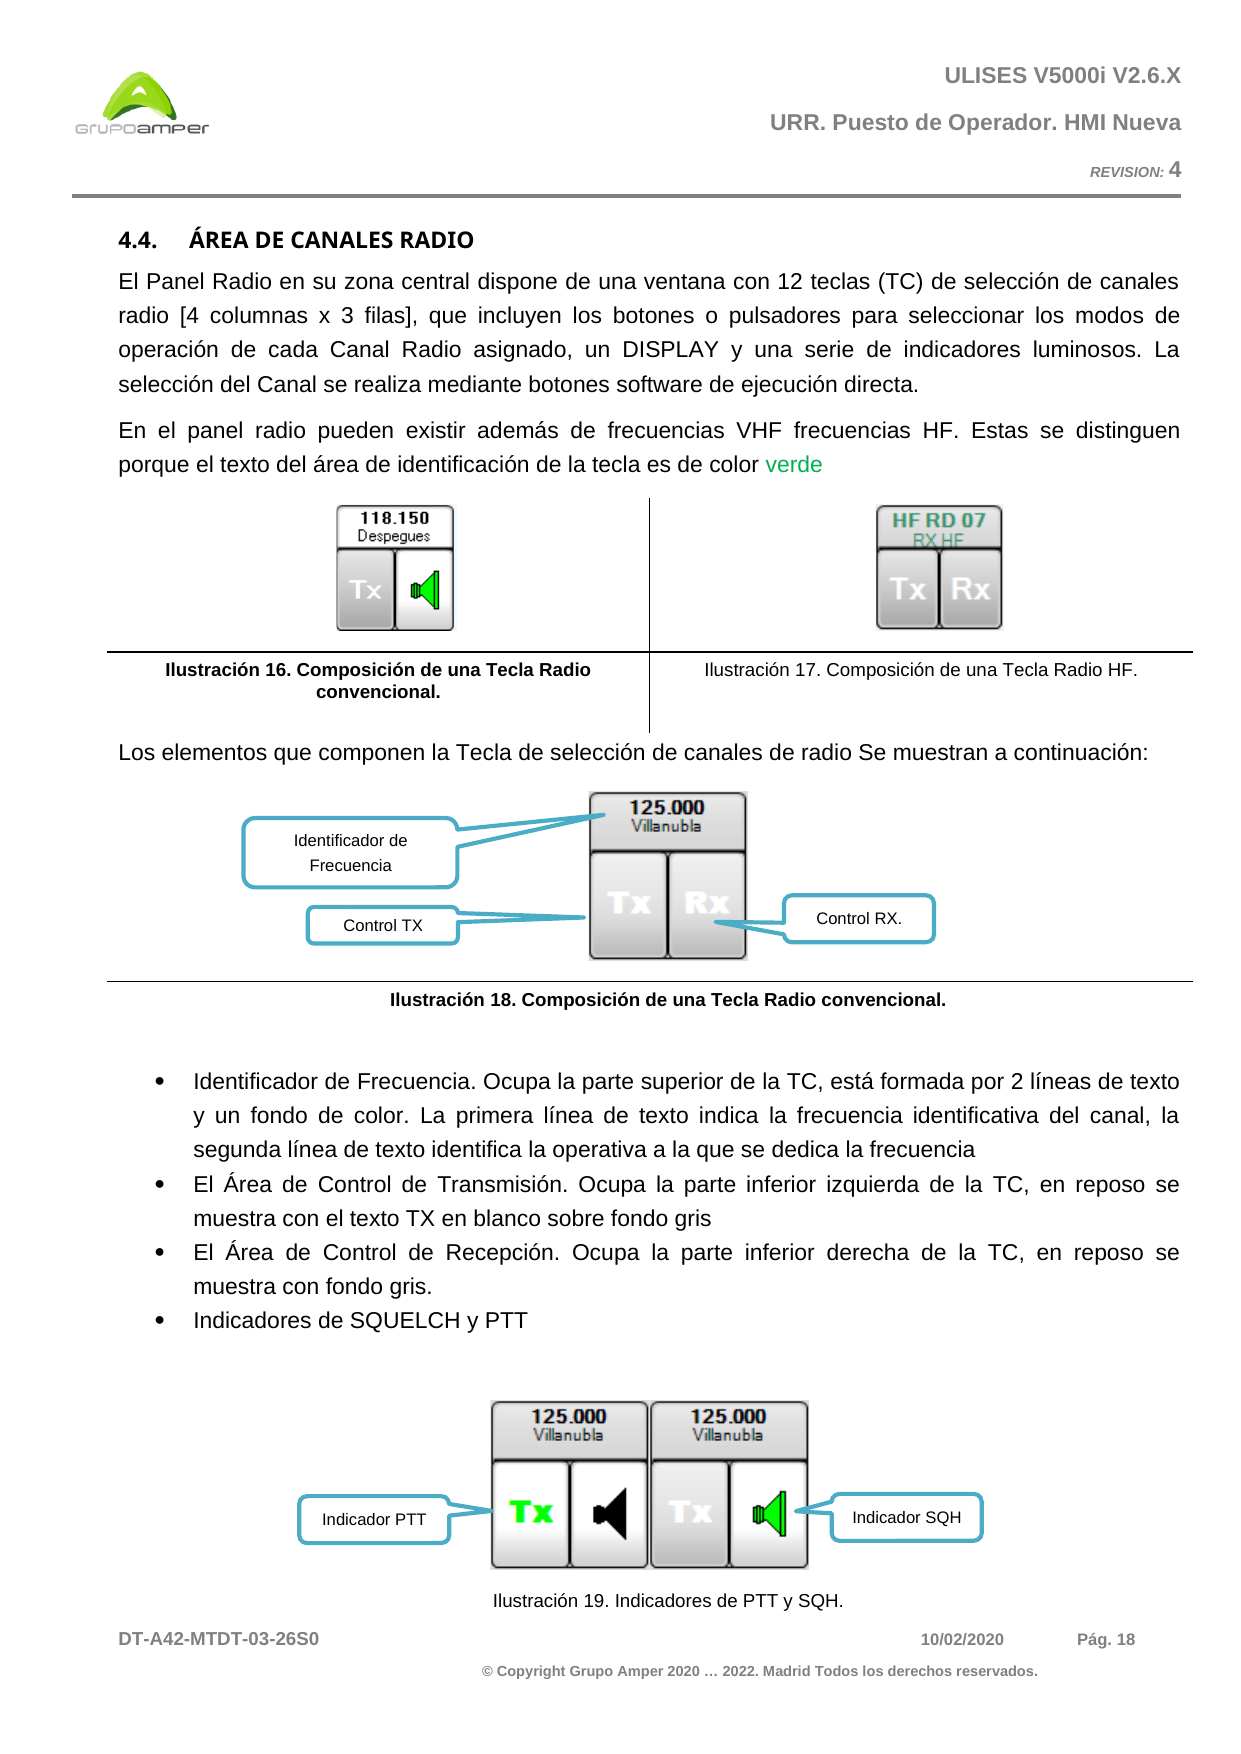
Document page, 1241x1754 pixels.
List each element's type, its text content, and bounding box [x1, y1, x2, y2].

picture [875, 504, 1004, 631]
table_cell Ilustración 16. Composición de una Tecla Radio convencional. [107, 653, 649, 732]
text El Panel Radio en su zona central dispone de una ventana con 12 teclas (TC) de selección de canales radio [4 columnas x 3 filas], que incluyen los botones o pulsadores para seleccionar los modos de operación de cada Canal Radio asignado, un DISPLAY y una serie de indicadores luminosos. La selección del Canal se realiza mediante botones software de ejecución directa. [118, 268, 1181, 397]
picture [588, 791, 748, 961]
picture [336, 504, 458, 631]
table_header [107, 498, 649, 651]
table_header [650, 498, 1192, 651]
text En el panel radio pueden existir además de frecuencias VHF frecuencias HF. Estas se distinguen porque el texto del área de identificación de la tecla es de color verde [118, 417, 1181, 478]
text Ilustración 19. Indicadores de PTT y SQH. [155, 1590, 1181, 1611]
table_cell Ilustración 18. Composición de una Tecla Radio convencional. [107, 982, 1192, 1062]
table_header [107, 785, 1192, 981]
picture [71, 61, 211, 147]
list Indicadores de SQUELCH y PTT [156, 1307, 1181, 1334]
text Los elementos que componen la Tecla de selección de canales de radio Se muestran a continuación: [118, 739, 1181, 765]
subtitle Área de canales radio [118, 218, 1181, 256]
list Identificador de Frecuencia. Ocupa la parte superior de la TC, está formada por 2 líneas de texto y un fondo de color. La primera línea de texto indica la frecuencia identificativa del canal, la segunda línea de texto identifica la operativa a la que se dedica la frecuencia [156, 1068, 1181, 1163]
picture [490, 1400, 809, 1570]
list El Área de Control de Recepción. Ocupa la parte inferior derecha de la TC, en reposo se muestra con fondo gris. [156, 1239, 1181, 1299]
table_cell Ilustración 17. Composición de una Tecla Radio HF. [650, 653, 1192, 732]
list El Área de Control de Transmisión. Ocupa la parte inferior izquierda de la TC, en reposo se muestra con el texto TX en blanco sobre fondo gris [156, 1171, 1181, 1231]
